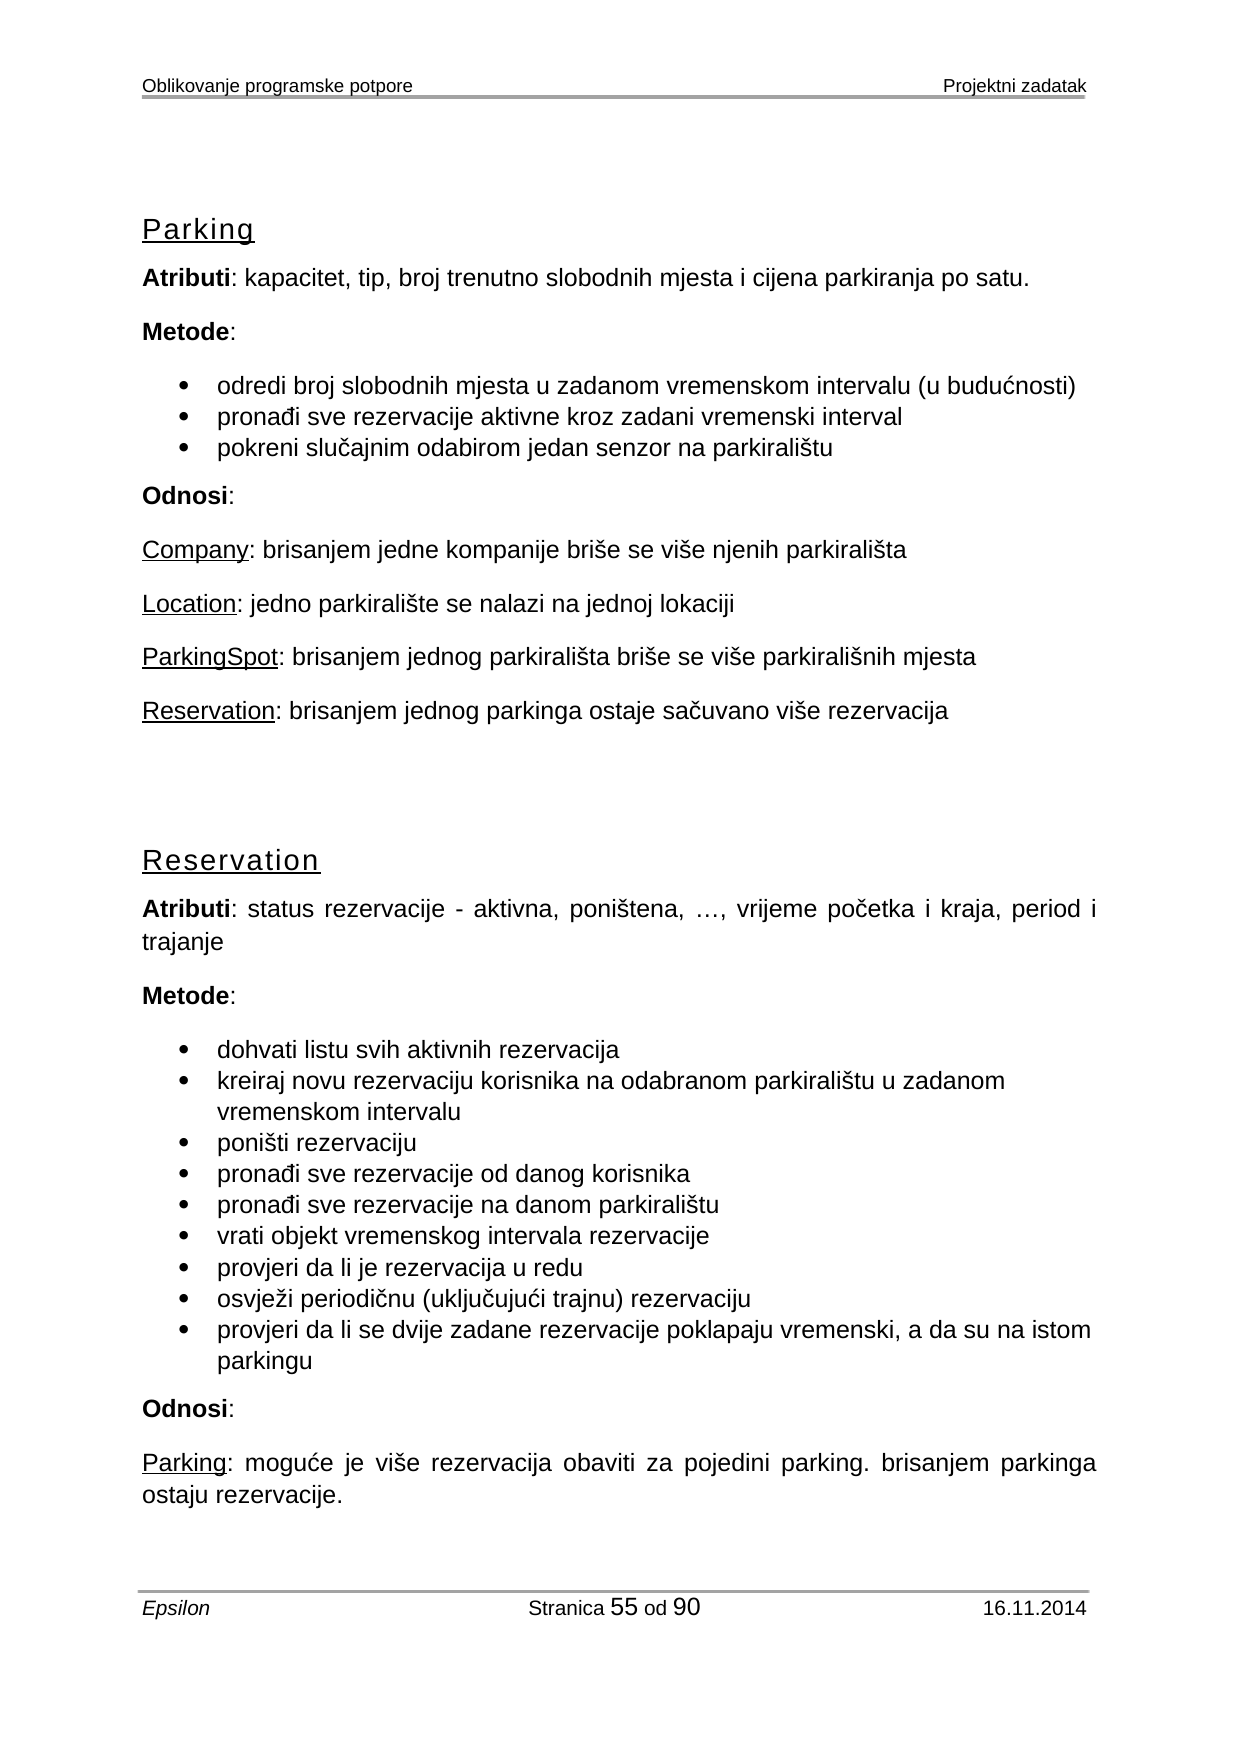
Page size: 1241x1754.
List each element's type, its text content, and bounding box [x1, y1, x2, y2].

text Odnosi: [142, 481, 1098, 509]
text Atributi: kapacitet, tip, broj trenutno slobodnih mjesta i cijena parkiranja po satu. [142, 263, 1098, 292]
list provjeri da li je rezervacija u redu [179, 1252, 1098, 1281]
list osvježi periodičnu (uključujući trajnu) rezervaciju [179, 1284, 1098, 1312]
list vrati objekt vremenskog intervala rezervacije [179, 1221, 1098, 1250]
text Metode: [142, 317, 1098, 346]
list kreiraj novu rezervaciju korisnika na odabranom parkiralištu u zadanom vremenskom intervalu [179, 1066, 1098, 1126]
list pronađi sve rezervacije aktivne kroz zadani vremenski interval [179, 402, 1098, 431]
list dohvati listu svih aktivnih rezervacija [179, 1034, 1098, 1063]
text Reservation [142, 843, 1098, 876]
list poništi rezervaciju [179, 1128, 1098, 1157]
text Company: brisanjem jedne kompanije briše se više njenih parkirališta [142, 535, 1098, 563]
list odredi broj slobodnih mjesta u zadanom vremenskom intervalu (u budućnosti) [179, 371, 1098, 399]
list pronađi sve rezervacije od danog korisnika [179, 1159, 1098, 1188]
list pronađi sve rezervacije na danom parkiralištu [179, 1190, 1098, 1219]
text Atributi: status rezervacije - aktivna, poništena, …, vrijeme početka i kraja, period i trajanje [142, 894, 1098, 956]
text ParkingSpot: brisanjem jednog parkirališta briše se više parkirališnih mjesta [142, 642, 1098, 671]
list pokreni slučajnim odabirom jedan senzor na parkiralištu [179, 433, 1098, 462]
text Odnosi: [142, 1394, 1098, 1422]
text Parking [142, 212, 1098, 246]
list provjeri da li se dvije zadane rezervacije poklapaju vremenski, a da su na istom parkingu [179, 1315, 1098, 1375]
picture [141, 95, 1086, 99]
text Parking: moguće je više rezervacija obaviti za pojedini parking. brisanjem parkinga ostaju rezervacije. [142, 1447, 1098, 1509]
text Location: jedno parkiralište se nalazi na jednoj lokaciji [142, 588, 1098, 617]
text Metode: [142, 981, 1098, 1009]
text Reservation: brisanjem jednog parkinga ostaje sačuvano više rezervacija [142, 696, 1098, 725]
